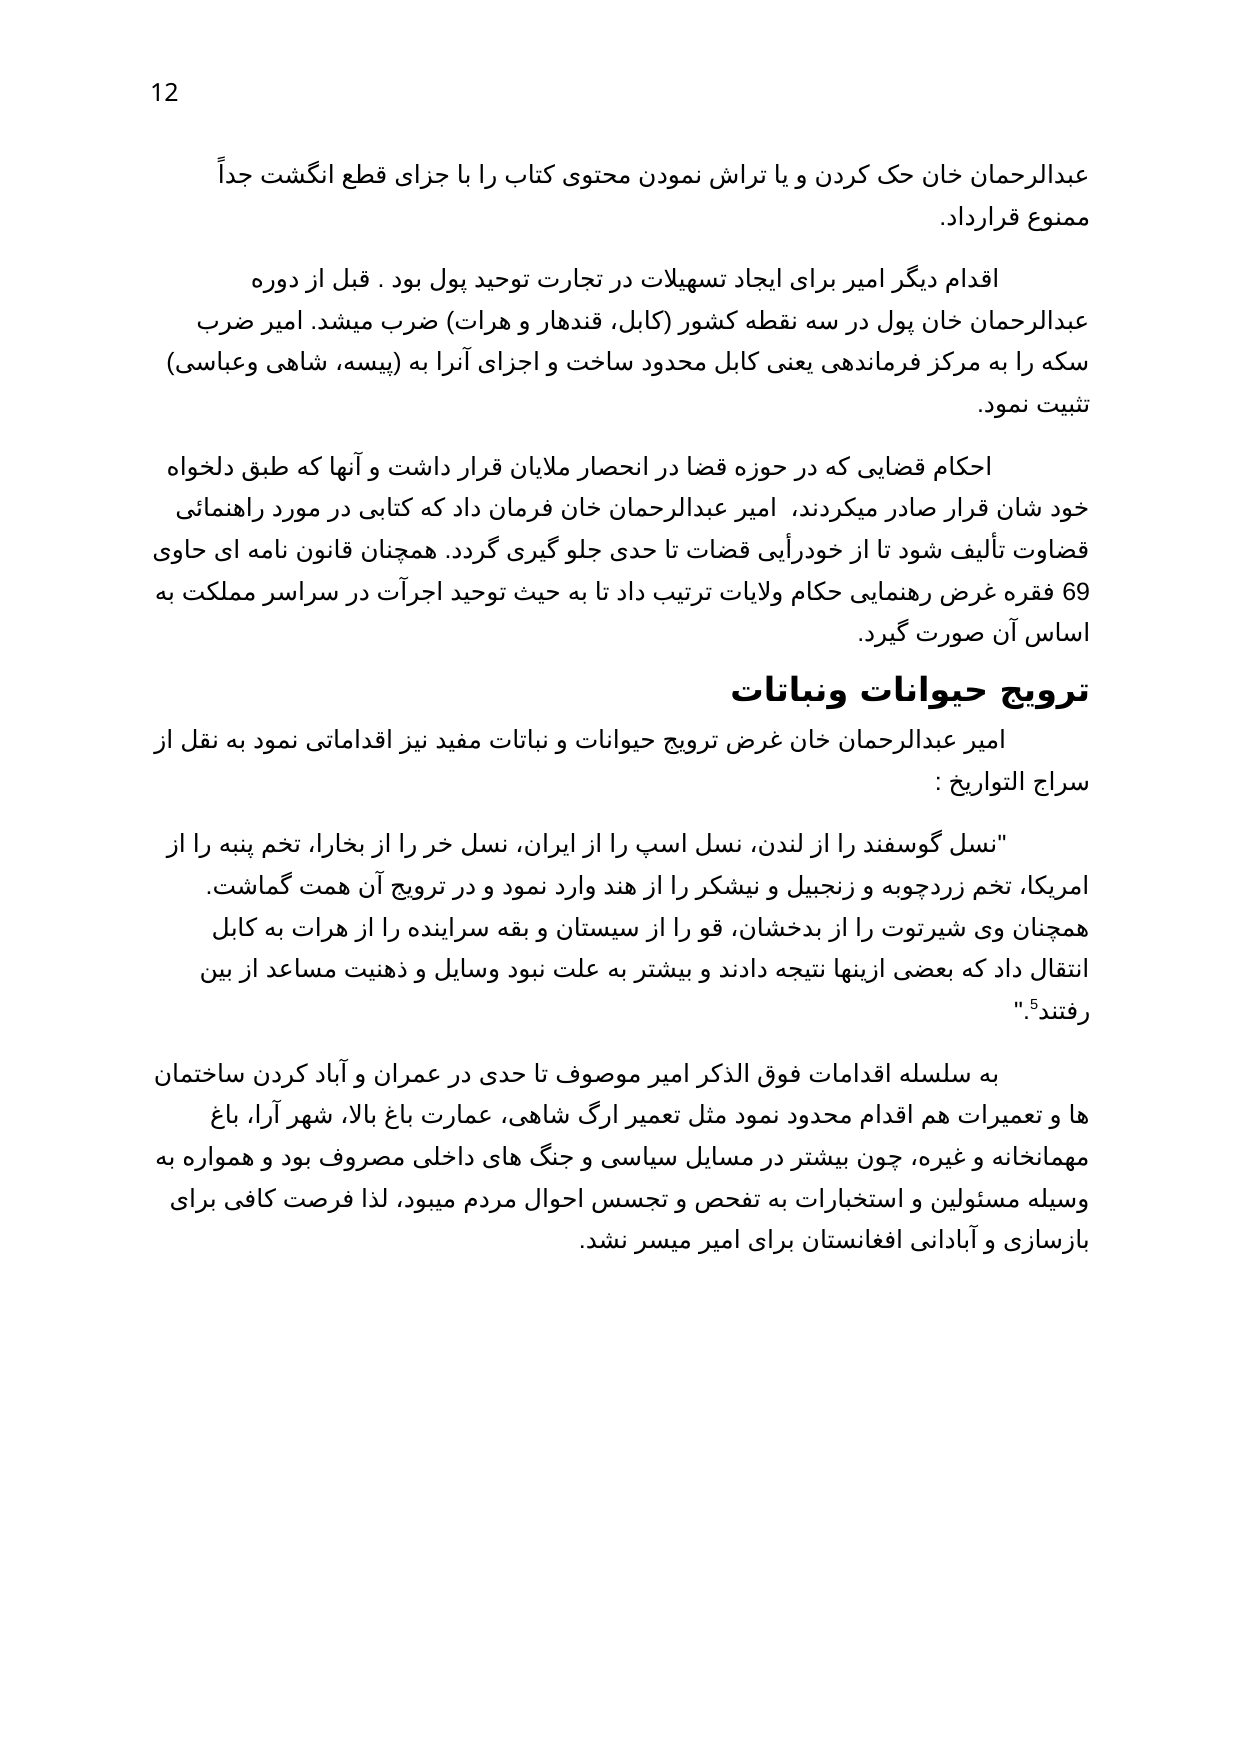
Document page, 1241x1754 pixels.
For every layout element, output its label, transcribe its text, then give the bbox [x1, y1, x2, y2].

text احکام قضایی که در حوزه قضا در انحصار ملایان قرار داشت و آنها که طبق دلخواه خود شان قرار صادر میکردند، امیر عبدالرحمان خان فرمان داد که کتابی در مورد راهنمائی قضاوت تألیف شود تا از خودرأیی قضات تا حدی جلو گیری گردد. همچنان قانون نامه ای حاوی 69 فقره غرض رهنمایی حکام ولایات ترتیب داد تا به حیث توحید اجرآت در سراسر مملکت به اساس آن صورت گیرد. [150, 442, 1090, 650]
text به سلسله اقدامات فوق الذکر امیر موصوف تا حدی در عمران و آباد کردن ساختمان ها و تعمیرات هم اقدام محدود نمود مثل تعمیر ارگ شاهی، عمارت باغ بالا، شهر آرا، باغ مهمانخانه و غیره، چون بیشتر در مسایل سیاسی و جنگ های داخلی مصروف بود و همواره به وسیله مسئولین و استخبارات به تفحص و تجسس احوال مردم میبود، لذا فرصت کافی برای بازسازی و آبادانی افغانستان برای امیر میسر نشد. [150, 1049, 1090, 1257]
text "نسل گوسفند را از لندن، نسل اسپ را از ایران، نسل خر را از بخارا، تخم پنبه را از امریکا، تخم زردچوبه و زنجبیل و نیشکر را از هند وارد نمود و در ترویج آن همت گماشت. همچنان وی شیرتوت را از بدخشان، قو را از سیستان و بقه سراینده را از هرات به کابل انتقال داد که بعضی ازینها نتیجه دادند و بیشتر به علت نبود وسایل و ذهنیت مساعد از بین رفتند." [150, 819, 1090, 1028]
text امیر عبدالرحمان خان غرض ترویج حیوانات و نباتات مفید نیز اقداماتی نمود به نقل از سراج التواریخ : [150, 715, 1090, 799]
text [150, 150, 1090, 233]
subtitle ترویج حیوانات ونباتات [150, 671, 1090, 710]
text اقدام دیگر امیر برای ایجاد تسهیلات در تجارت توحید پول بود . قبل از دوره عبدالرحمان خان پول در سه نقطه کشور (کابل، قندهار و هرات) ضرب میشد. امیر ضرب سکه را به مرکز فرماندهی یعنی کابل محدود ساخت و اجزای آنرا به (پیسه، شاهی وعباسی) تثبیت نمود. [150, 254, 1090, 421]
